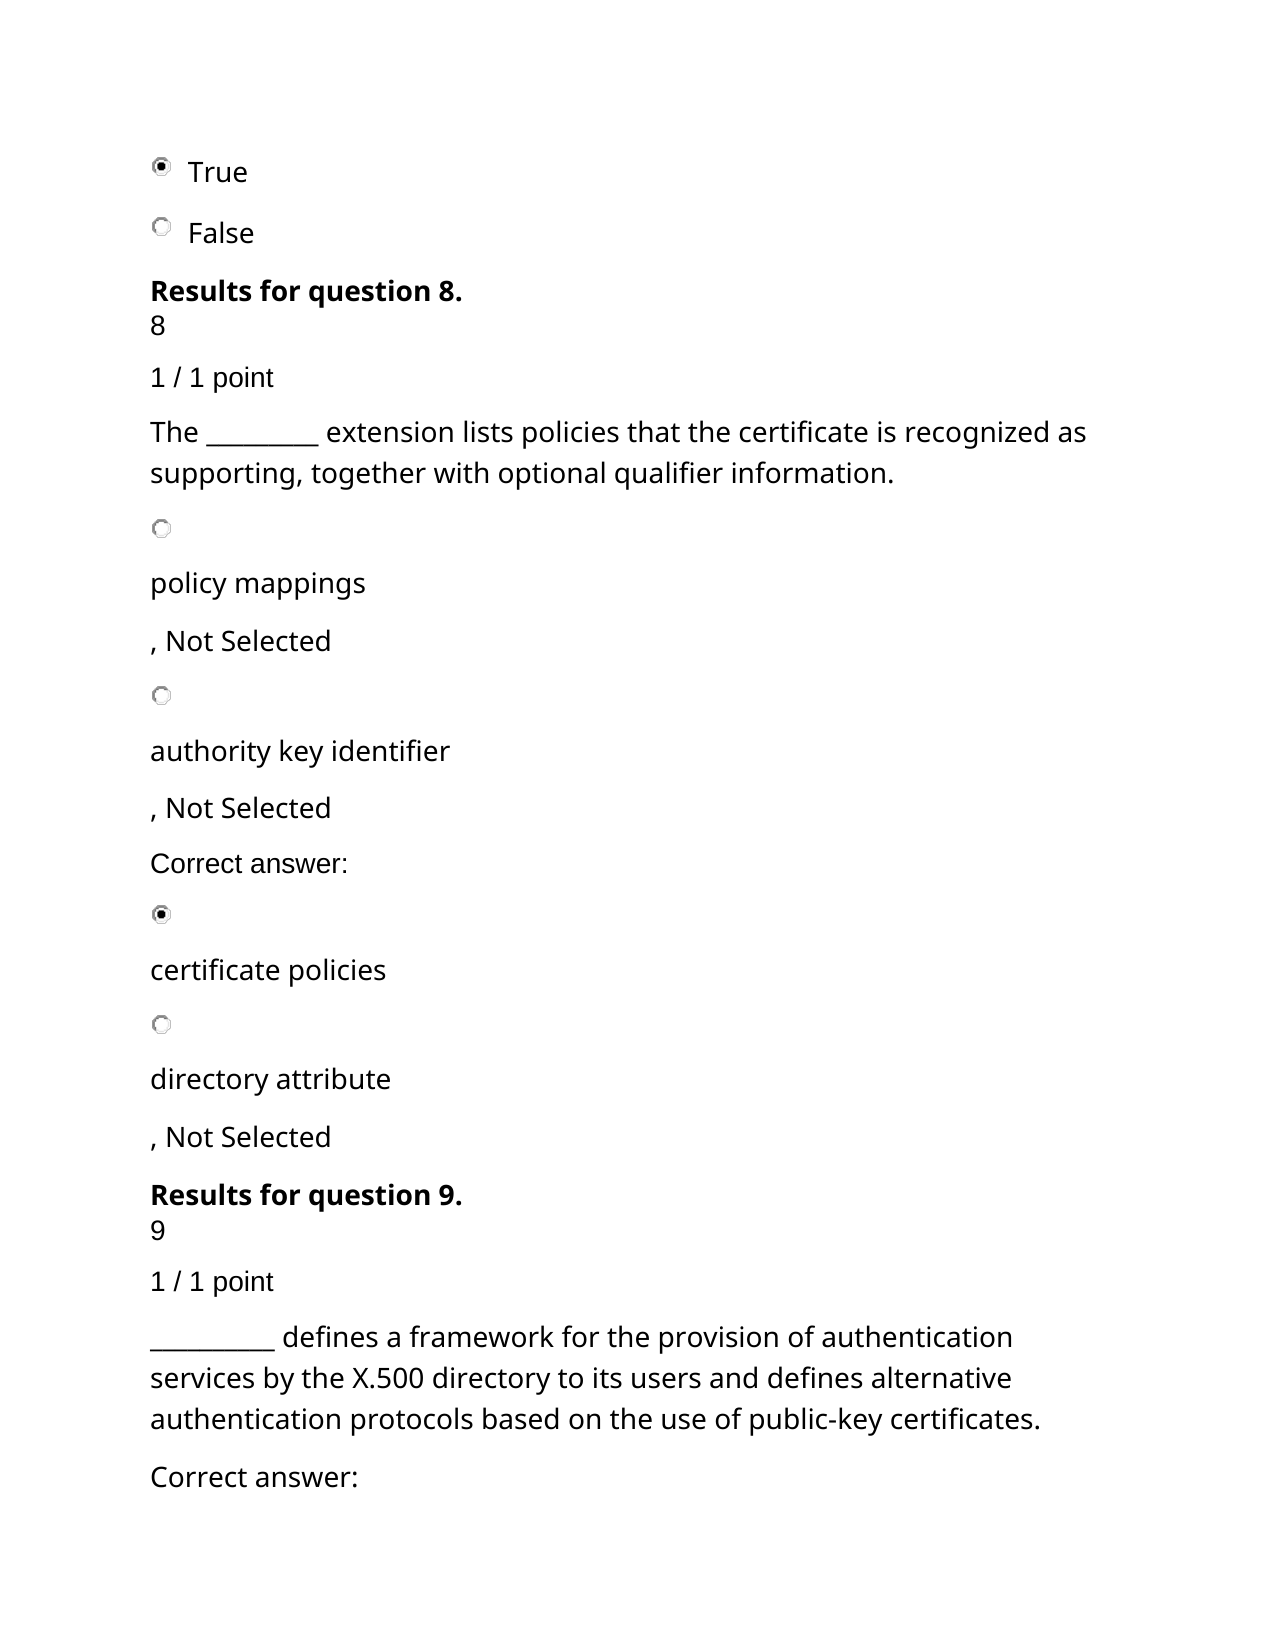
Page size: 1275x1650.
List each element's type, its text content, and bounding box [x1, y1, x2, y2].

text 1 / 1 point [150, 1265, 1125, 1298]
text 1 / 1 point [150, 361, 1125, 393]
text True [150, 150, 1125, 191]
text 9 [150, 1214, 1125, 1246]
text , Not Selected [150, 621, 1125, 660]
text directory attribute [150, 1059, 1125, 1098]
text policy mappings [150, 563, 1125, 602]
text Correct answer: [150, 847, 1125, 879]
text certificate policies [150, 950, 1125, 988]
text authority key identifier [150, 731, 1125, 769]
text , Not Selected [150, 789, 1125, 827]
text The _________ extension lists policies that the certificate is recognized as supporting, together with optional qualifier information. [150, 412, 1125, 492]
text 8 [150, 309, 1125, 342]
subtitle Results for question 9. [150, 1175, 1125, 1214]
subtitle Results for question 8. [150, 271, 1125, 309]
text Correct answer: [150, 1458, 1125, 1496]
text __________ defines a framework for the provision of authentication services by the X.500 directory to its users and defines alternative authentication protocols based on the use of public-key certificates. [150, 1317, 1125, 1438]
text , Not Selected [150, 1117, 1125, 1156]
text False [150, 211, 1125, 251]
